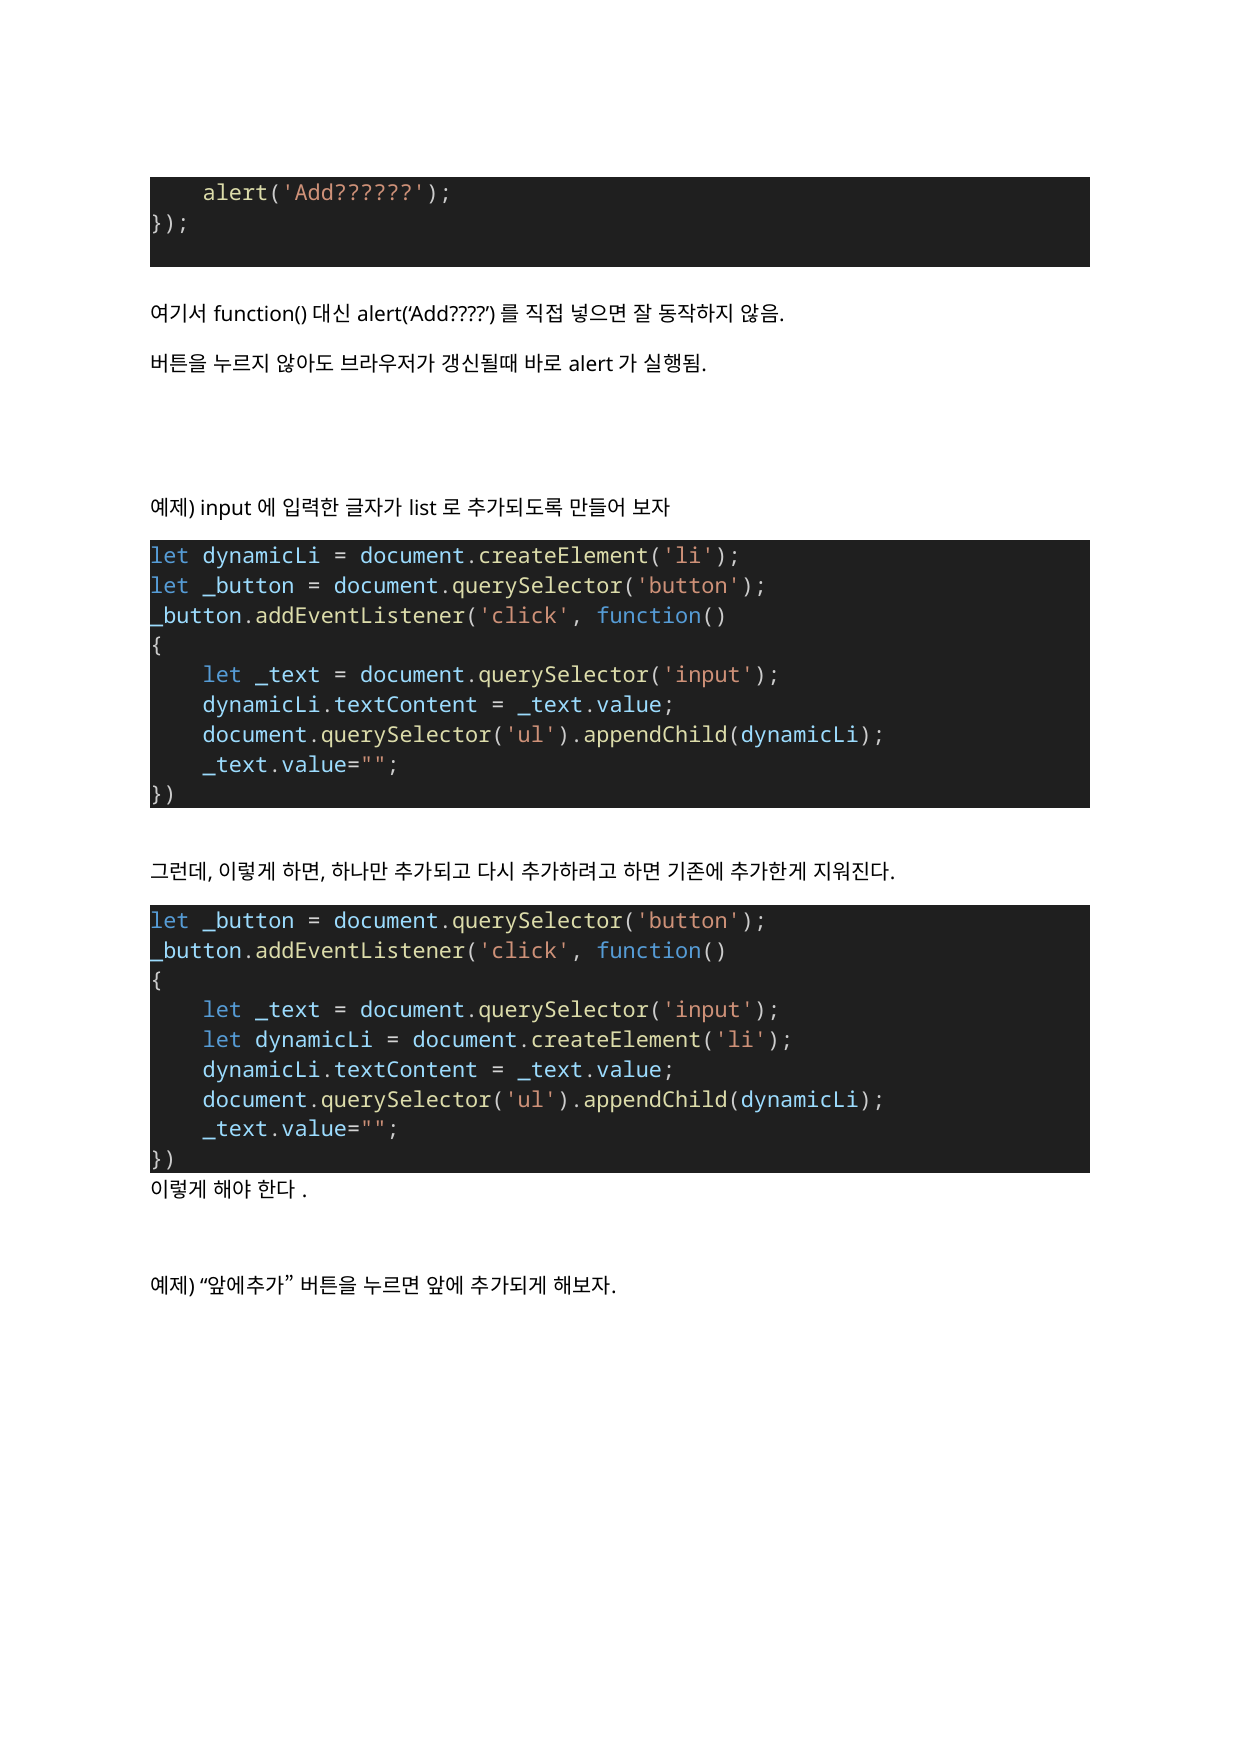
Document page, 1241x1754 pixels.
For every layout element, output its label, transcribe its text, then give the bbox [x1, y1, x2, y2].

text 예제) “앞에추가” 버튼을 누르면 앞에 추가되게 해보자. [150, 1270, 1090, 1300]
text let _button = document.querySelector('button'); [150, 570, 1090, 600]
text 예제) input 에 입력한 글자가 list 로 추가되도록 만들어 보자 [150, 491, 1090, 521]
text 그런데, 이렇게 하면, 하나만 추가되고 다시 추가하려고 하면 기존에 추가한게 지워진다. [150, 856, 1090, 886]
text _button.addEventListener('click', function() [150, 600, 1090, 629]
text let _text = document.querySelector('input'); [150, 994, 1090, 1024]
text }) [150, 778, 1090, 808]
text let dynamicLi = document.createElement('li'); [150, 1024, 1090, 1054]
text _text.value=""; [150, 749, 1090, 778]
text dynamicLi.textContent = _text.value; [150, 689, 1090, 719]
text 여기서 function() 대신 alert(‘Add????’) 를 직접 넣으면 잘 동작하지 않음. [150, 267, 1090, 328]
text }); [150, 207, 1090, 237]
text document.querySelector('ul').appendChild(dynamicLi); [150, 1084, 1090, 1113]
text 버튼을 누르지 않아도 브라우저가 갱신될때 바로 alert 가 실행됨. [150, 347, 1090, 377]
text let _button = document.querySelector('button'); [150, 905, 1090, 935]
text }) [150, 1143, 1090, 1173]
text dynamicLi.textContent = _text.value; [150, 1054, 1090, 1084]
text { [150, 629, 1090, 659]
text { [150, 964, 1090, 994]
text let dynamicLi = document.createElement('li'); [150, 540, 1090, 570]
text document.querySelector('ul').appendChild(dynamicLi); [150, 719, 1090, 749]
text _button.addEventListener('click', function() [150, 935, 1090, 964]
text let _text = document.querySelector('input'); [150, 659, 1090, 689]
text alert('Add??????'); [150, 177, 1090, 207]
text 이렇게 해야 한다 . [150, 1173, 1090, 1203]
text _text.value=""; [150, 1113, 1090, 1143]
